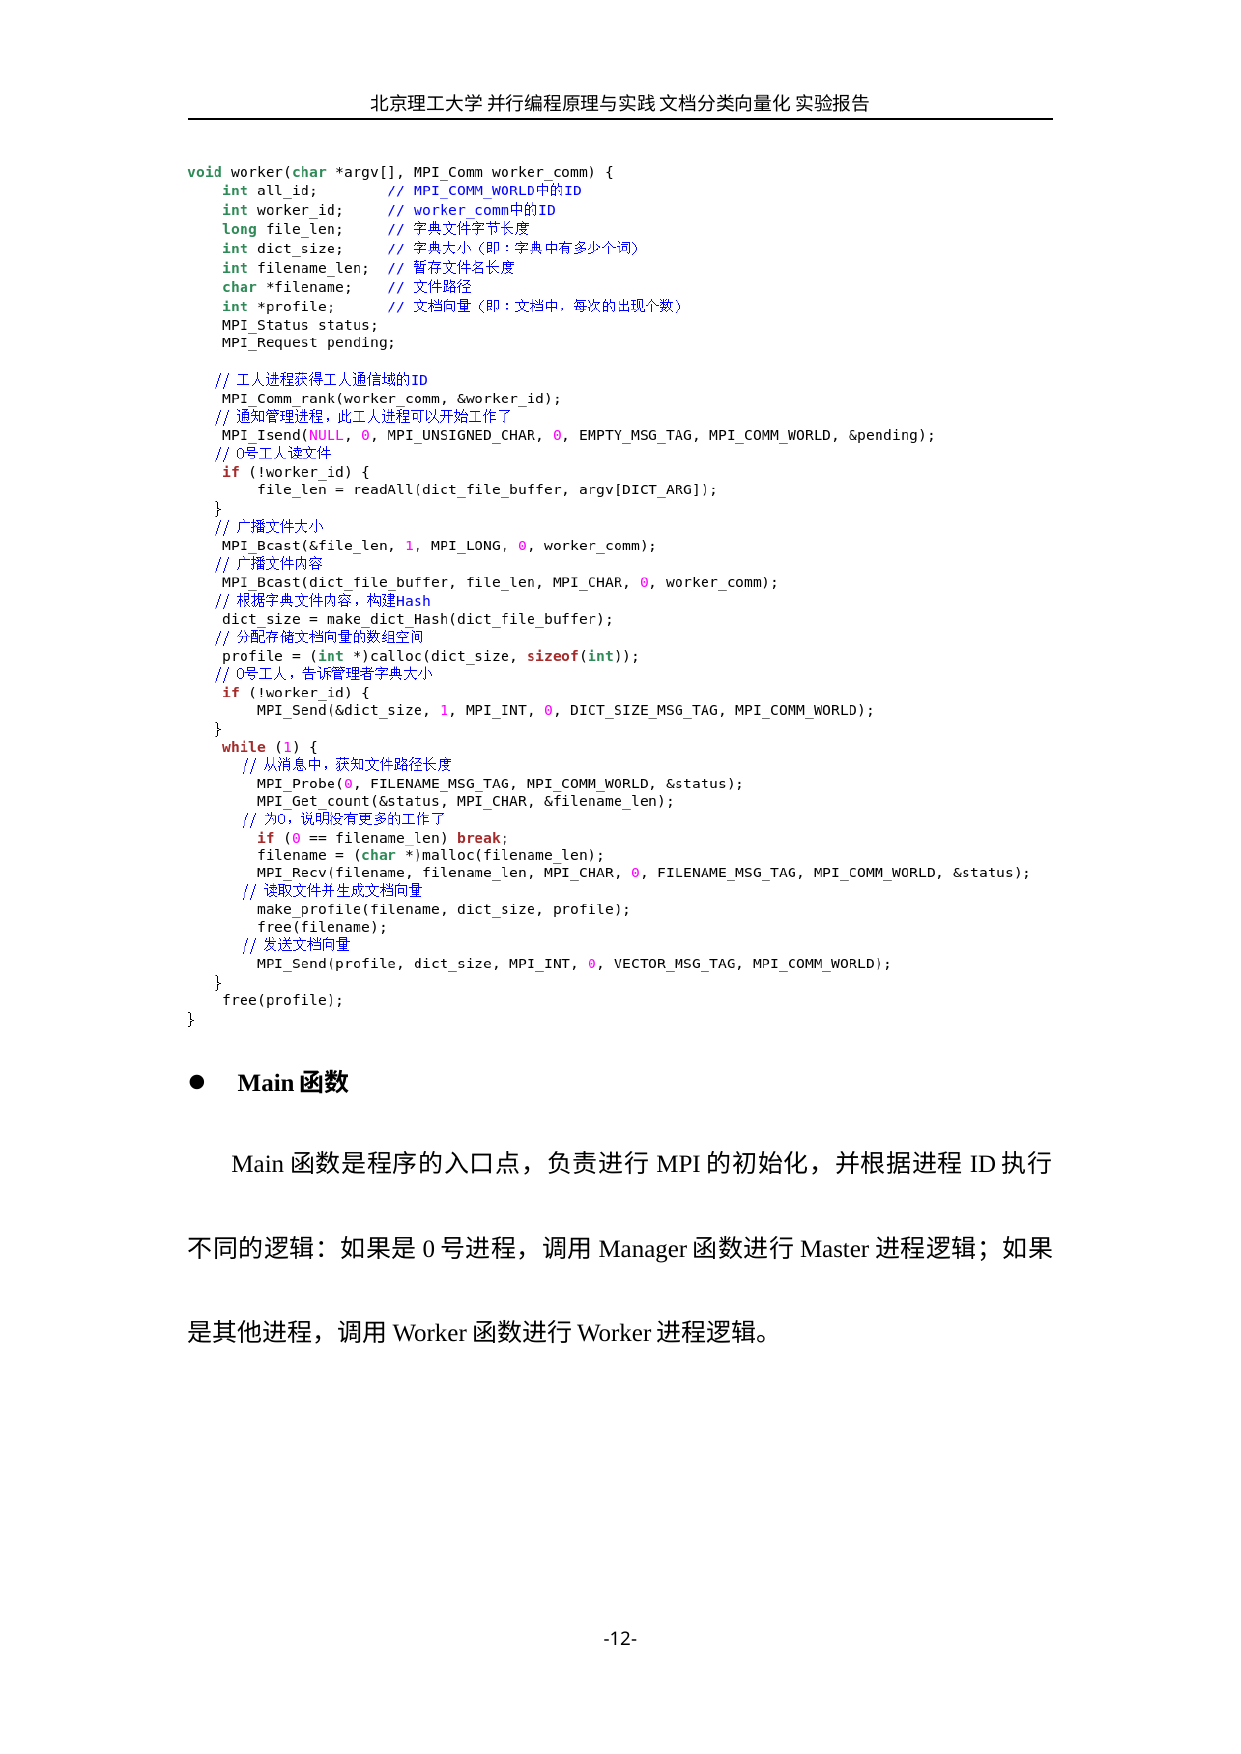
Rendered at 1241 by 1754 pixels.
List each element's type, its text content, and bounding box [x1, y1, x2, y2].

picture [187, 162, 1047, 1037]
subtitle Main函数 [187, 1048, 1053, 1113]
text Main函数是程序的入口点，负责进行MPI的初始化，并根据进程ID执行不同的逻辑：如果是0号进程，调用Manager函数进行Master进程逻辑；如果是其他进程，调用Worker函数进行Worker进程逻辑。 [187, 1129, 1053, 1363]
